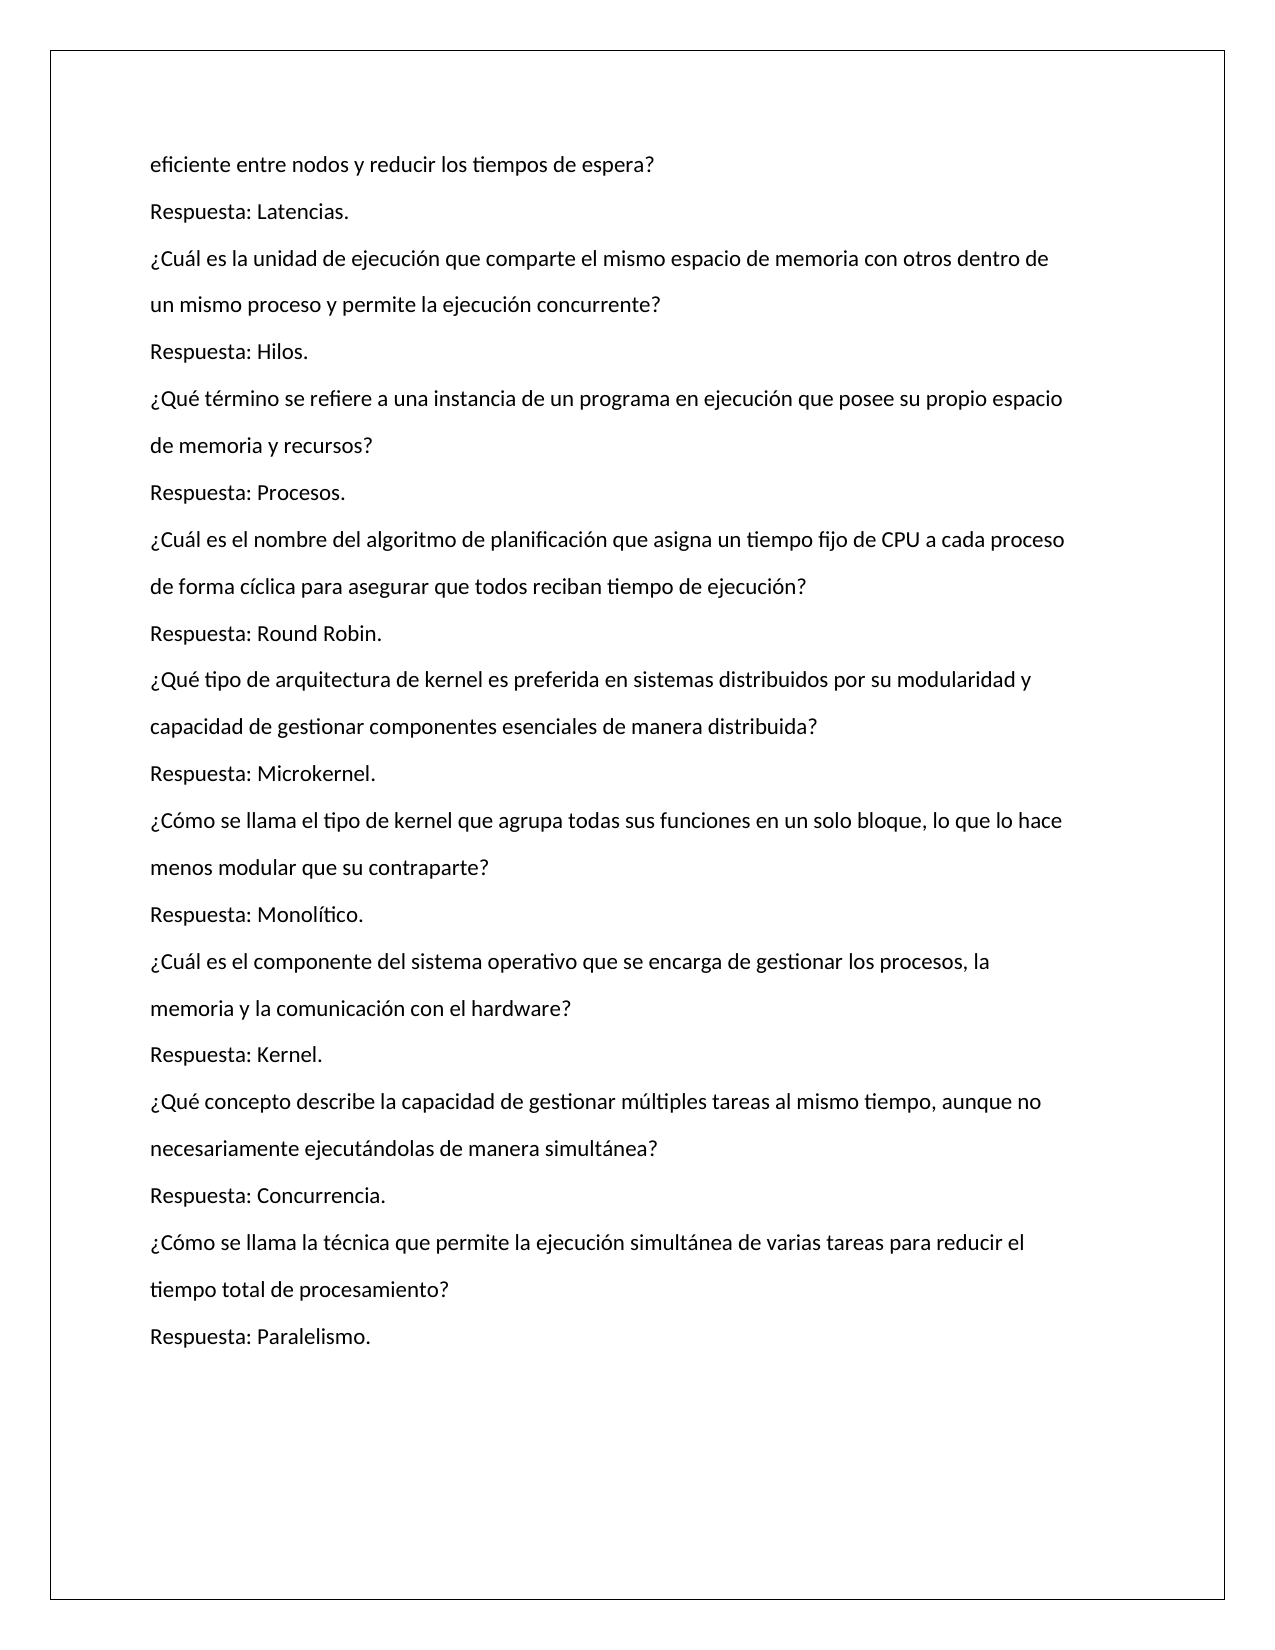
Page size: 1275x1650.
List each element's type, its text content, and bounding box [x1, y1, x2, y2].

text ¿Cómo se llama el tipo de kernel que agrupa todas sus funciones en un solo bloque, lo que lo hace [150, 806, 1125, 834]
text de memoria y recursos? [150, 431, 1125, 459]
text de forma cíclica para asegurar que todos reciban tiempo de ejecución? [150, 572, 1125, 600]
text Respuesta: Paralelismo. [150, 1322, 1125, 1350]
text Respuesta: Procesos. [150, 478, 1125, 506]
text ¿Qué término se refiere a una instancia de un programa en ejecución que posee su propio espacio [150, 384, 1125, 412]
text memoria y la comunicación con el hardware? [150, 994, 1125, 1022]
text Respuesta: Microkernel. [150, 759, 1125, 787]
text Respuesta: Round Robin. [150, 619, 1125, 647]
text menos modular que su contraparte? [150, 853, 1125, 881]
text ¿Cuál es el nombre del algoritmo de planificación que asigna un tiempo fijo de CPU a cada proceso [150, 525, 1125, 553]
text ¿Qué tipo de arquitectura de kernel es preferida en sistemas distribuidos por su modularidad y [150, 666, 1125, 694]
text necesariamente ejecutándolas de manera simultánea? [150, 1134, 1125, 1162]
text Respuesta: Monolítico. [150, 900, 1125, 928]
text capacidad de gestionar componentes esenciales de manera distribuida? [150, 712, 1125, 741]
text ¿Qué concepto describe la capacidad de gestionar múltiples tareas al mismo tiempo, aunque no [150, 1087, 1125, 1116]
text tiempo total de procesamiento? [150, 1275, 1125, 1303]
text Respuesta: Hilos. [150, 337, 1125, 366]
text ¿Cómo se llama la técnica que permite la ejecución simultánea de varias tareas para reducir el [150, 1228, 1125, 1256]
text eficiente entre nodos y reducir los tiempos de espera? [150, 150, 1125, 178]
text un mismo proceso y permite la ejecución concurrente? [150, 291, 1125, 319]
text Respuesta: Concurrencia. [150, 1181, 1125, 1209]
text Respuesta: Kernel. [150, 1041, 1125, 1069]
text ¿Cuál es el componente del sistema operativo que se encarga de gestionar los procesos, la [150, 947, 1125, 975]
text Respuesta: Latencias. [150, 197, 1125, 225]
text ¿Cuál es la unidad de ejecución que comparte el mismo espacio de memoria con otros dentro de [150, 244, 1125, 272]
